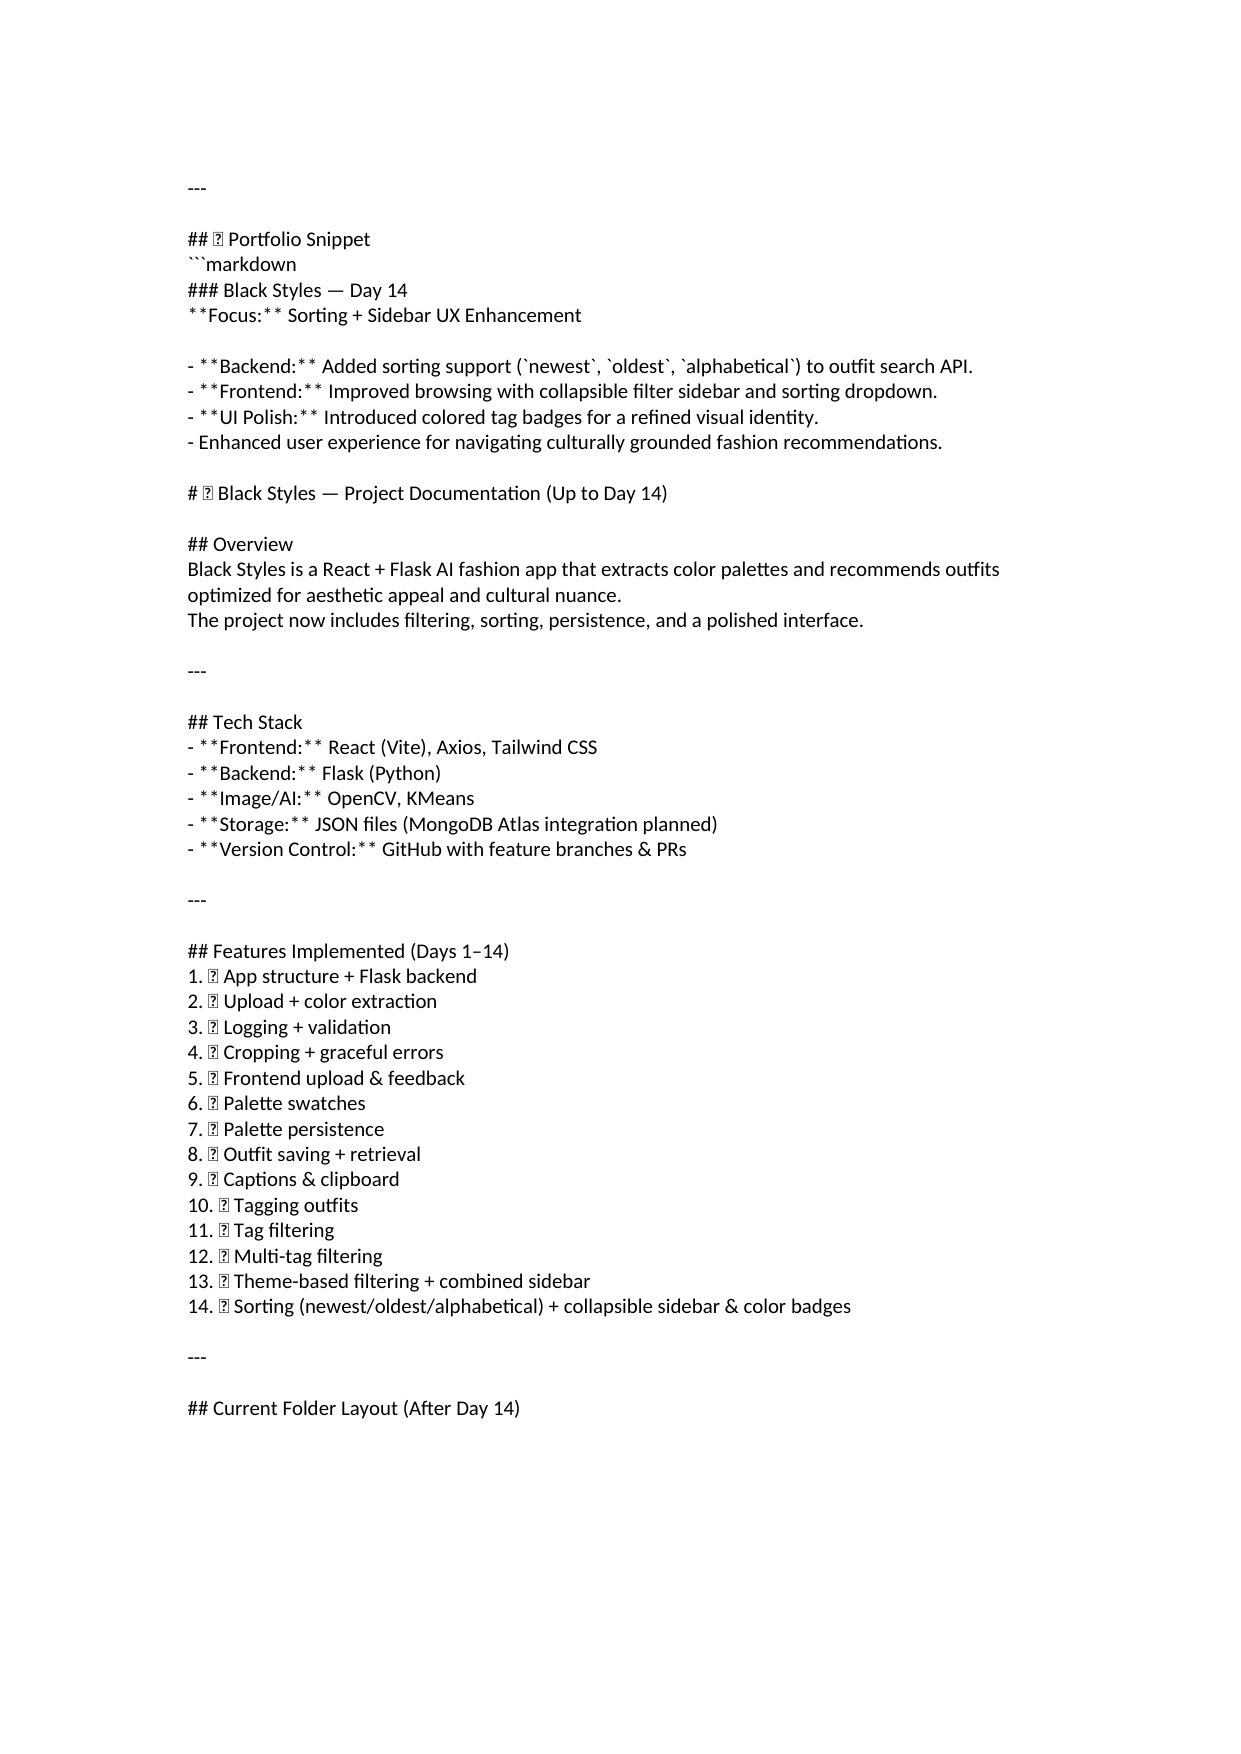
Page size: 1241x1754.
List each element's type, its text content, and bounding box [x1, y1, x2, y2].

text # 📖 Black Styles — Project Documentation (Up to Day 14) [187, 480, 1053, 506]
text ### Black Styles — Day 14 [187, 277, 1053, 302]
text - **Frontend:** React (Vite), Axios, Tailwind CSS [187, 734, 1053, 760]
text - **Image/AI:** OpenCV, KMeans [187, 785, 1053, 811]
text ## Current Folder Layout (After Day 14) [187, 1395, 1053, 1421]
text Black Styles is a React + Flask AI fashion app that extracts color palettes and recommends outfits optimized for aesthetic appeal and cultural nuance. [187, 557, 1053, 607]
text 12. ✅ Multi-tag filtering [187, 1243, 1053, 1268]
text --- [187, 658, 1053, 684]
text ## 💼 Portfolio Snippet [187, 226, 1053, 252]
text - **Storage:** JSON files (MongoDB Atlas integration planned) [187, 811, 1053, 836]
text ```markdown [187, 252, 1053, 277]
text The project now includes filtering, sorting, persistence, and a polished interface. [187, 607, 1053, 633]
text - Enhanced user experience for navigating culturally grounded fashion recommendations. [187, 429, 1053, 455]
text --- [187, 1344, 1053, 1370]
text **Focus:** Sorting + Sidebar UX Enhancement [187, 302, 1053, 328]
text 8. ✅ Outfit saving + retrieval [187, 1141, 1053, 1167]
text 14. ✅ Sorting (newest/oldest/alphabetical) + collapsible sidebar & color badges [187, 1294, 1053, 1319]
text 10. ✅ Tagging outfits [187, 1192, 1053, 1217]
text 6. ✅ Palette swatches [187, 1090, 1053, 1116]
text ## Overview [187, 531, 1053, 557]
text - **Frontend:** Improved browsing with collapsible filter sidebar and sorting dropdown. [187, 379, 1053, 404]
text 3. ✅ Logging + validation [187, 1014, 1053, 1039]
text --- [187, 175, 1053, 201]
text 9. ✅ Captions & clipboard [187, 1167, 1053, 1192]
text 2. ✅ Upload + color extraction [187, 989, 1053, 1014]
text 1. ✅ App structure + Flask backend [187, 963, 1053, 989]
text 11. ✅ Tag filtering [187, 1217, 1053, 1243]
text ## Tech Stack [187, 709, 1053, 734]
text 7. ✅ Palette persistence [187, 1116, 1053, 1141]
text - **Version Control:** GitHub with feature branches & PRs [187, 836, 1053, 862]
text --- [187, 887, 1053, 912]
text - **Backend:** Added sorting support (`newest`, `oldest`, `alphabetical`) to outfit search API. [187, 353, 1053, 379]
text 13. ✅ Theme-based filtering + combined sidebar [187, 1268, 1053, 1294]
text - **Backend:** Flask (Python) [187, 760, 1053, 785]
text 4. ✅ Cropping + graceful errors [187, 1039, 1053, 1065]
text ## Features Implemented (Days 1–14) [187, 938, 1053, 963]
text - **UI Polish:** Introduced colored tag badges for a refined visual identity. [187, 404, 1053, 429]
text 5. ✅ Frontend upload & feedback [187, 1065, 1053, 1090]
